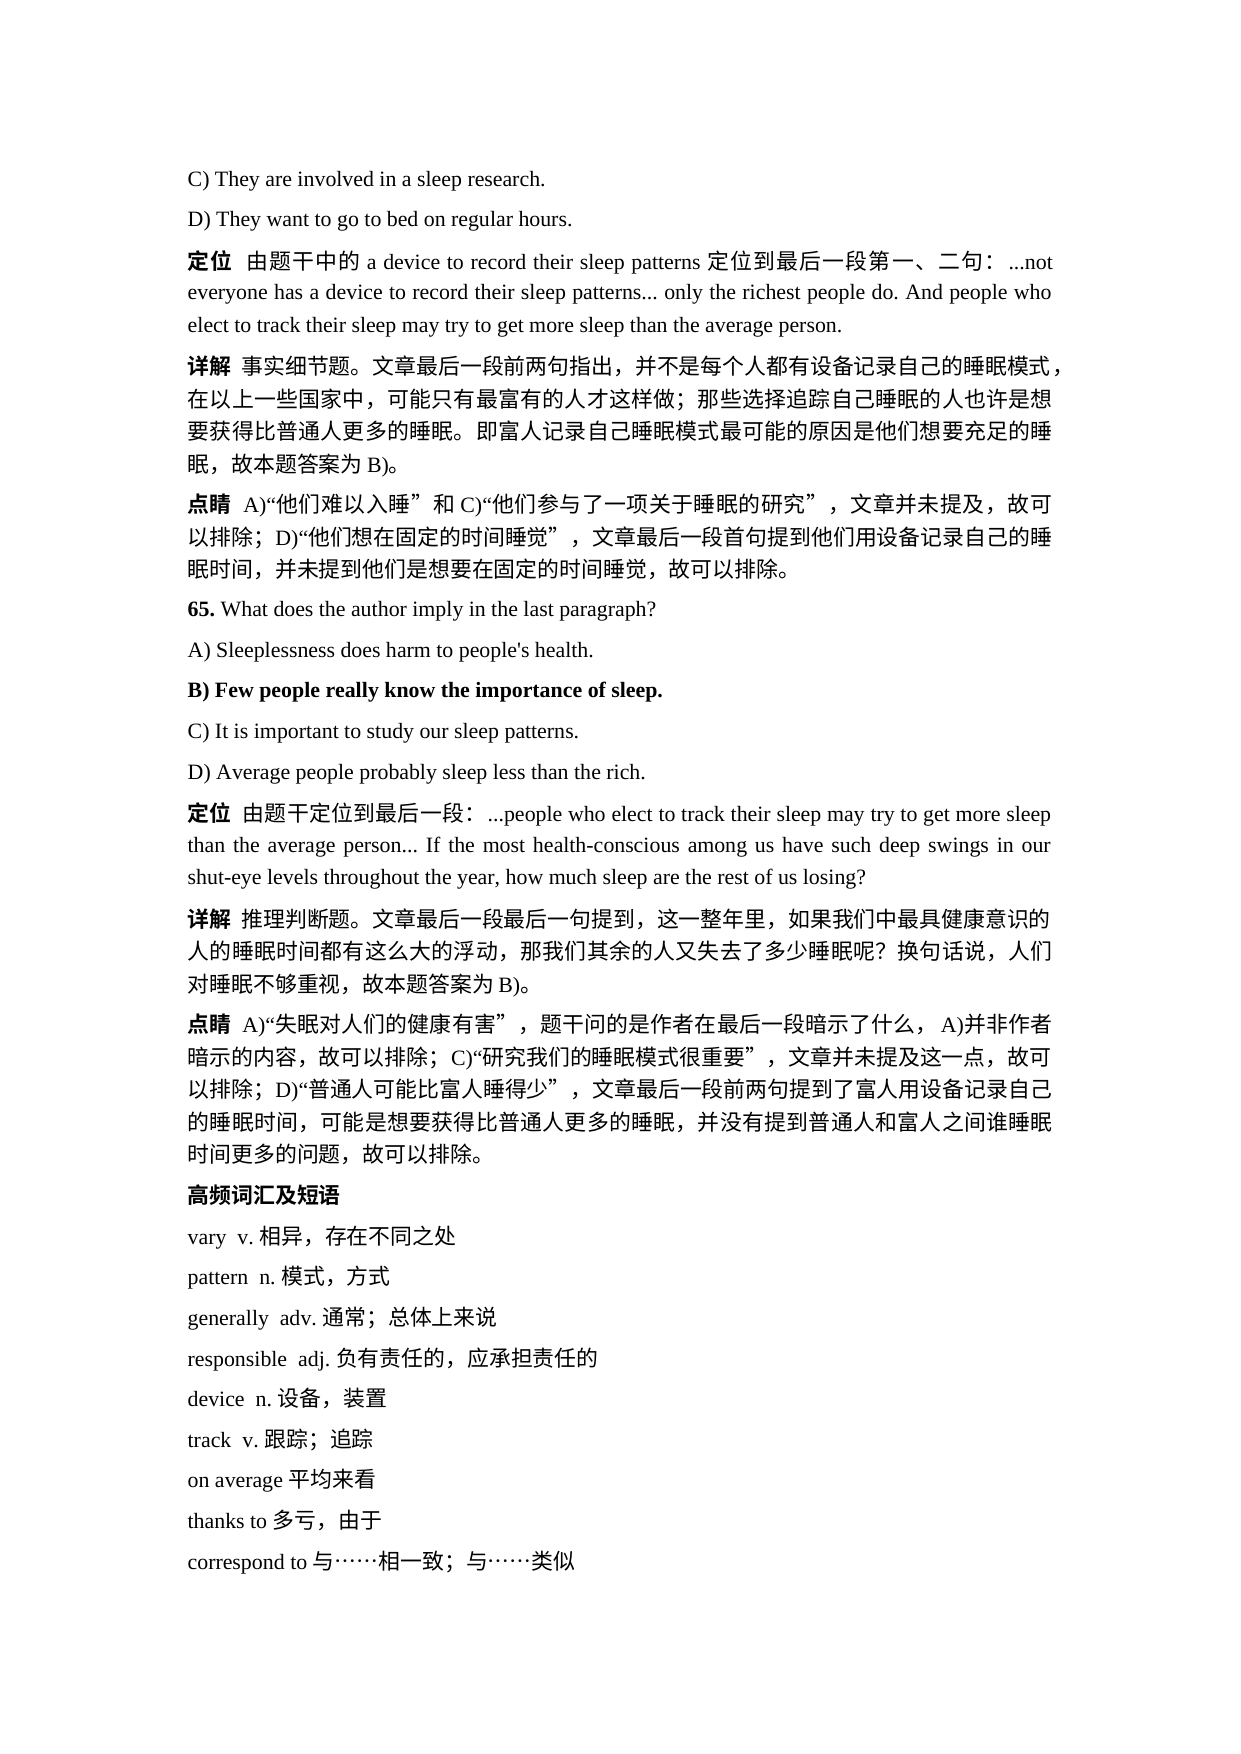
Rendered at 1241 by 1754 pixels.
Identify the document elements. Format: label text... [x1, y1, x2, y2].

text thanks to 多亏，由于 [187, 1503, 1053, 1535]
text D) They want to go to bed on regular hours. [187, 203, 1053, 235]
text vary v. 相异，存在不同之处 [187, 1218, 1053, 1251]
text 65. What does the author imply in the last paragraph? [187, 593, 1053, 625]
text generally adv. 通常；总体上来说 [187, 1299, 1053, 1332]
text on average 平均来看 [187, 1462, 1053, 1494]
text pattern n. 模式，方式 [187, 1259, 1053, 1291]
text device n. 设备，装置 [187, 1381, 1053, 1413]
text 高频词汇及短语 [187, 1178, 1053, 1210]
text 详解 事实细节题。文章最后一段前两句指出，并不是每个人都有设备记录自己的睡眠模式，在以上一些国家中，可能只有最富有的人才这样做；那些选择追踪自己睡眠的人也许是想要获得比普通人更多的睡眠。即富人记录自己睡眠模式最可能的原因是他们想要充足的睡眠，故本题答案为B)。 [187, 349, 1053, 479]
text C) It is important to study our sleep patterns. [187, 714, 1053, 747]
text 点睛 A)“失眠对人们的健康有害”，题干问的是作者在最后一段暗示了什么，A)并非作者暗示的内容，故可以排除；C)“研究我们的睡眠模式很重要”，文章并未提及这一点，故可以排除；D)“普通人可能比富人睡得少”，文章最后一段前两句提到了富人用设备记录自己的睡眠时间，可能是想要获得比普通人更多的睡眠，并没有提到普通人和富人之间谁睡眠时间更多的问题，故可以排除。 [187, 1007, 1053, 1169]
text responsible adj. 负有责任的，应承担责任的 [187, 1340, 1053, 1373]
text C) They are involved in a sleep research. [187, 162, 1053, 194]
text 定位 由题干定位到最后一段：...people who elect to track their sleep may try to get more sleep than the average person... If the most health-conscious among us have such deep swings in our shut-eye levels throughout the year, how much sleep are the rest of us losing? [187, 796, 1053, 893]
text correspond to 与……相一致；与……类似 [187, 1543, 1053, 1576]
text track v. 跟踪；追踪 [187, 1421, 1053, 1454]
text B) Few people really know the importance of sleep. [187, 674, 1053, 706]
text D) Average people probably sleep less than the rich. [187, 755, 1053, 788]
text A) Sleeplessness does harm to people's health. [187, 633, 1053, 666]
text 详解 推理判断题。文章最后一段最后一句提到，这一整年里，如果我们中最具健康意识的人的睡眠时间都有这么大的浮动，那我们其余的人又失去了多少睡眠呢？换句话说，人们对睡眠不够重视，故本题答案为B)。 [187, 901, 1053, 999]
text 点睛 A)“他们难以入睡”和C)“他们参与了一项关于睡眠的研究”，文章并未提及，故可以排除；D)“他们想在固定的时间睡觉”，文章最后一段首句提到他们用设备记录自己的睡眠时间，并未提到他们是想要在固定的时间睡觉，故可以排除。 [187, 487, 1053, 584]
text 定位 由题干中的a device to record their sleep patterns定位到最后一段第一、二句：...not everyone has a device to record their sleep patterns... only the richest people do. And people who elect to track their sleep may try to get more sleep than the average person. [187, 243, 1053, 341]
